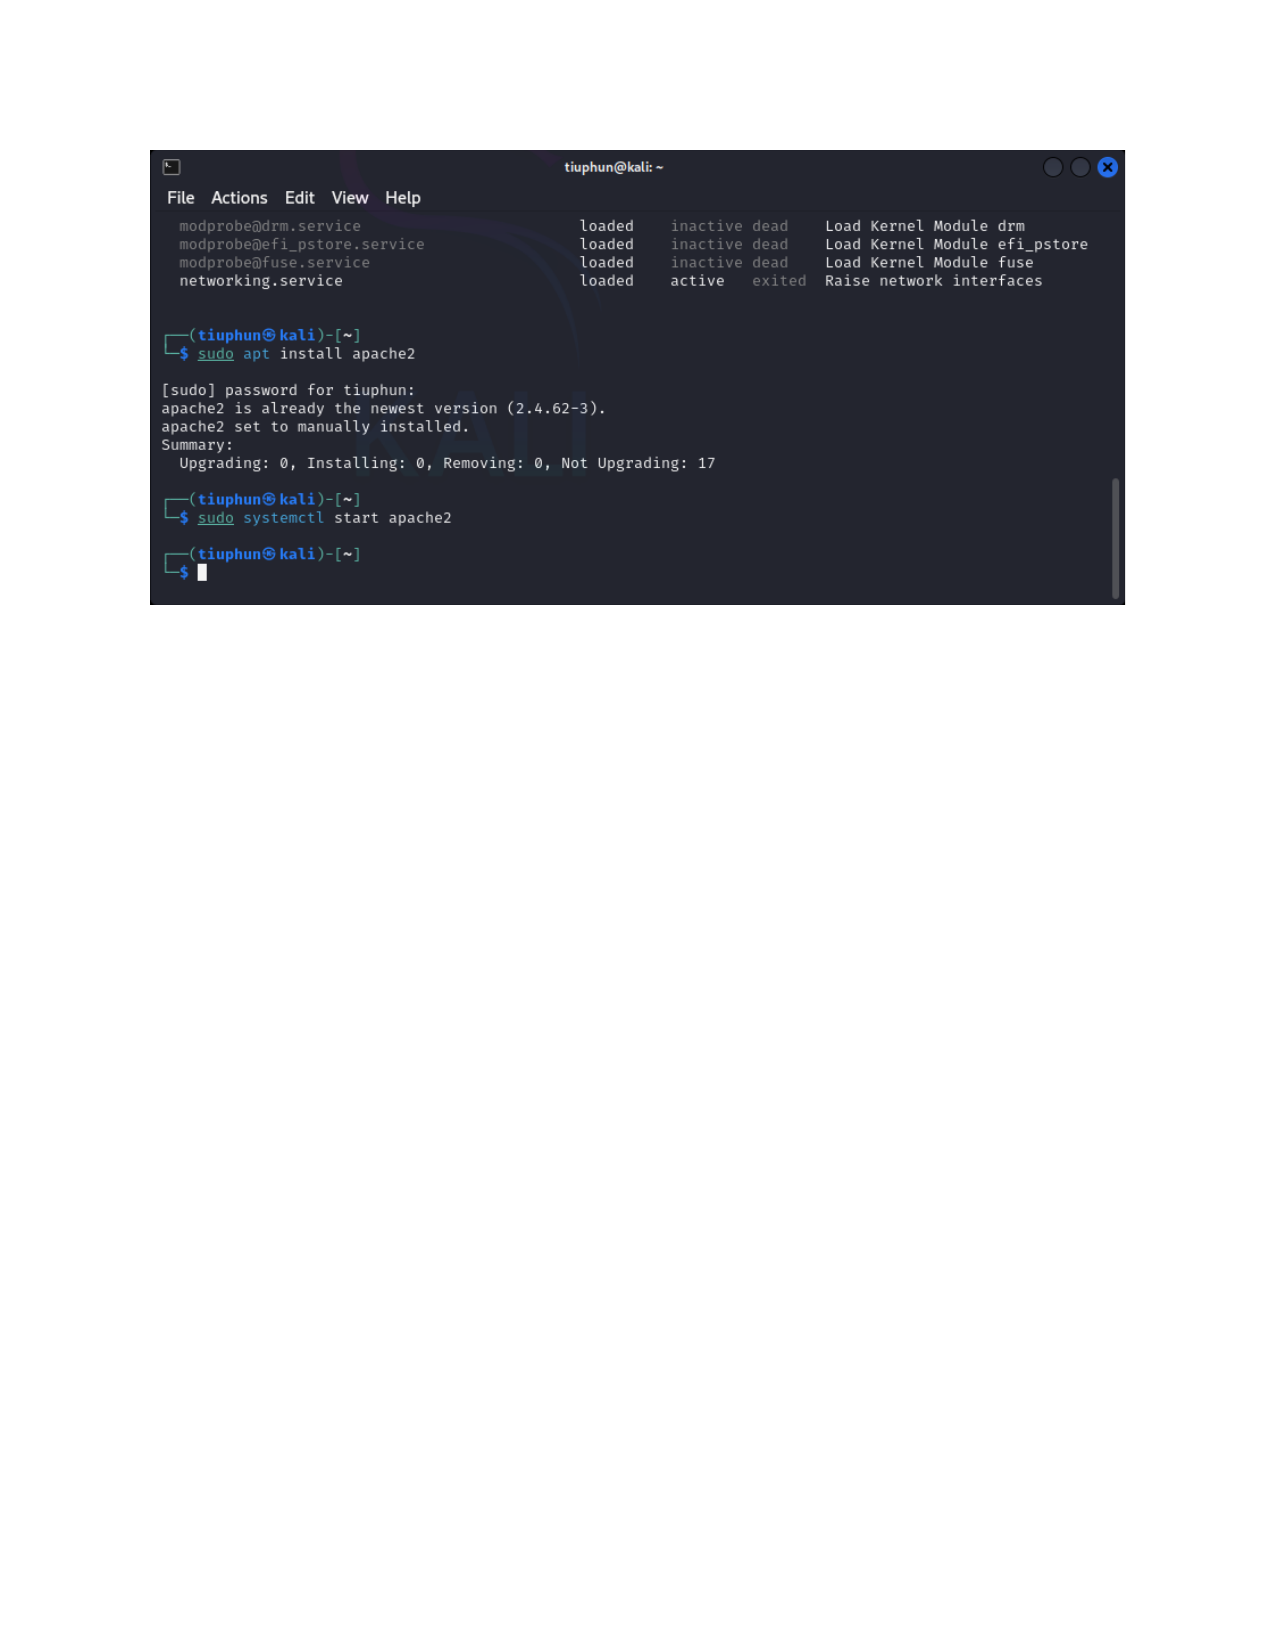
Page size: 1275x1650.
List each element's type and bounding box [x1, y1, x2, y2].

picture [150, 150, 1125, 605]
